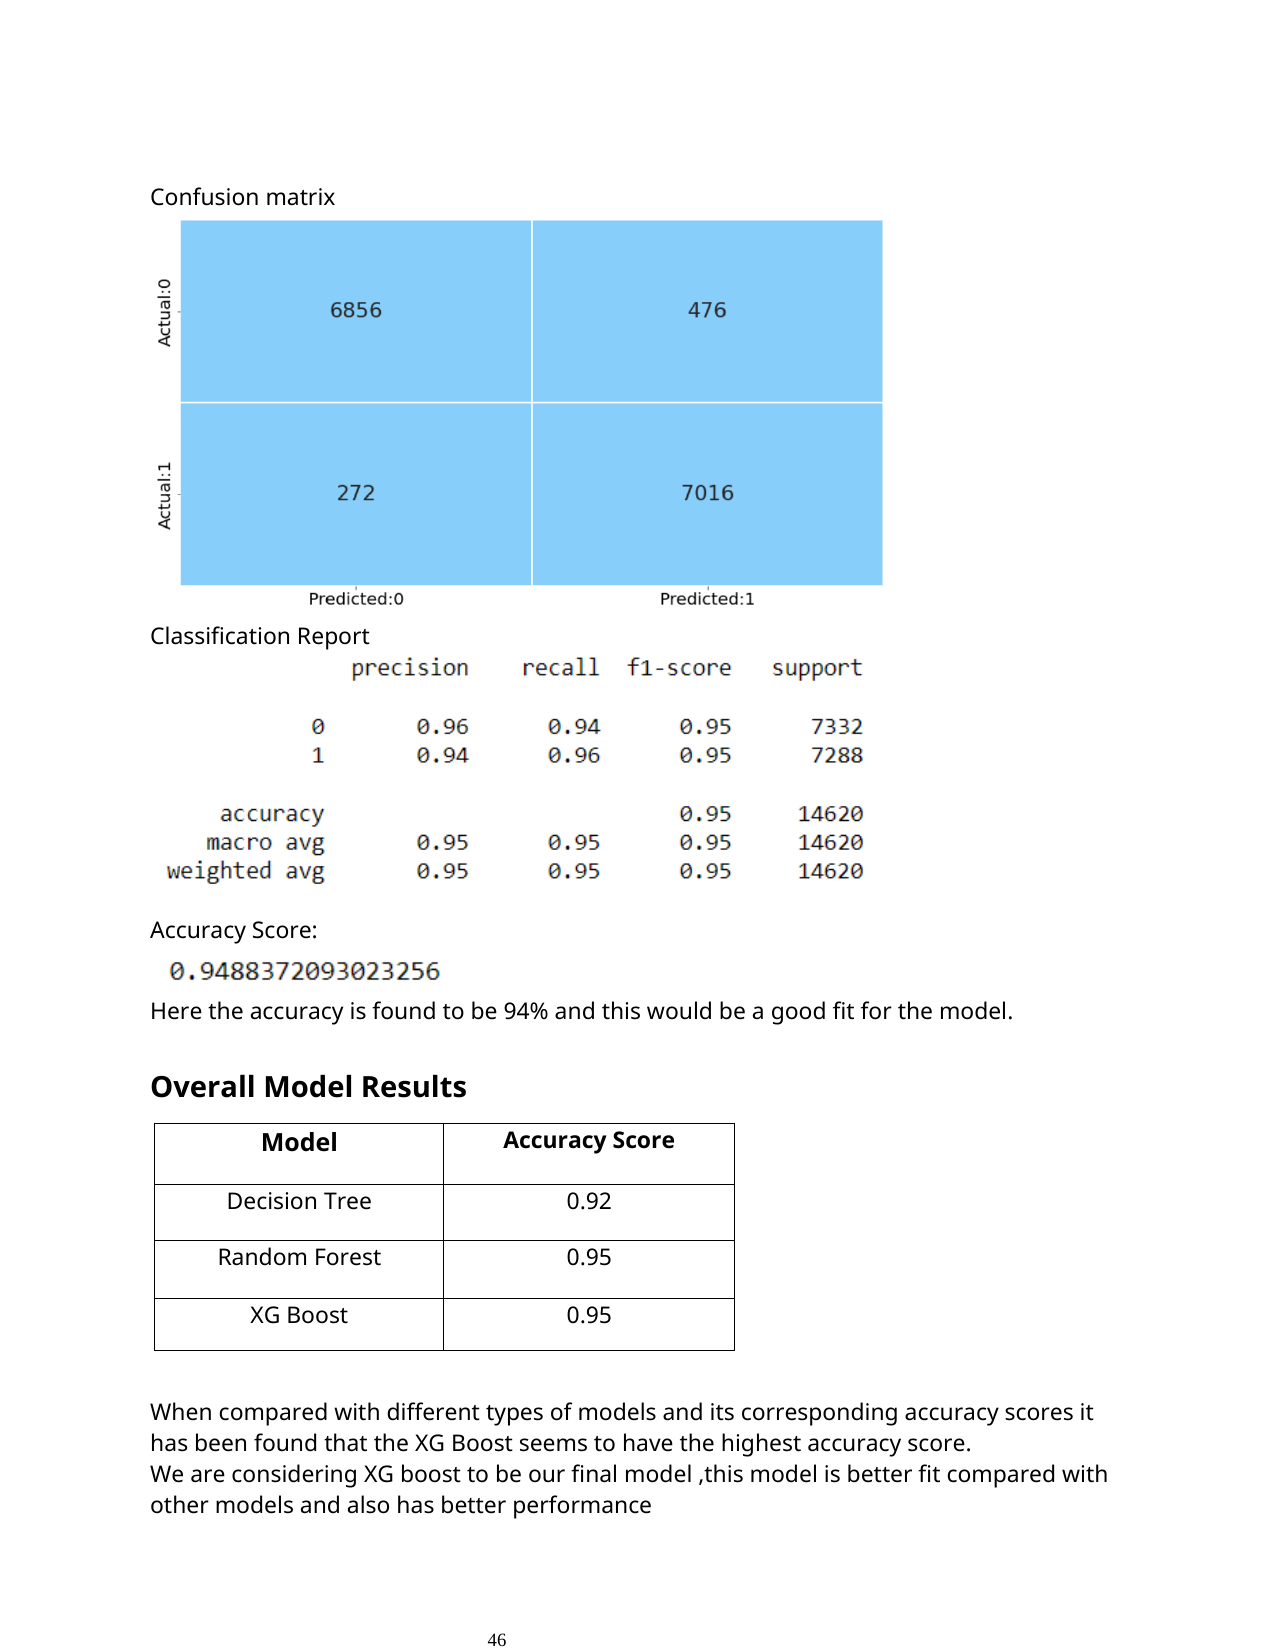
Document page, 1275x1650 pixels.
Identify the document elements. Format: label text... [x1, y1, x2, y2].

text We are considering XG boost to be our final model ,this model is better fit compared with other models and also has better performance [150, 1458, 1125, 1521]
table_cell Decision Tree [155, 1185, 443, 1240]
table_cell Random Forest [155, 1241, 443, 1298]
picture [150, 212, 901, 621]
picture [150, 945, 474, 996]
text Accuracy Score: [150, 914, 1125, 945]
table_header Accuracy Score [444, 1124, 734, 1184]
text Here the accuracy is found to be 94% and this would be a good fit for the model. [150, 995, 1125, 1027]
text Confusion matrix [150, 181, 1125, 212]
table_cell 0.95 [444, 1241, 734, 1298]
table_cell XG Boost [155, 1299, 443, 1350]
table_cell 0.92 [444, 1185, 734, 1240]
text When compared with different types of models and its corresponding accuracy scores it has been found that the XG Boost seems to have the highest accuracy score. [150, 1396, 1125, 1458]
picture [150, 651, 901, 914]
text Overall Model Results [150, 1066, 1125, 1106]
table_cell 0.95 [444, 1299, 734, 1350]
text Classification Report [150, 620, 1125, 652]
table_header Model [155, 1124, 443, 1184]
